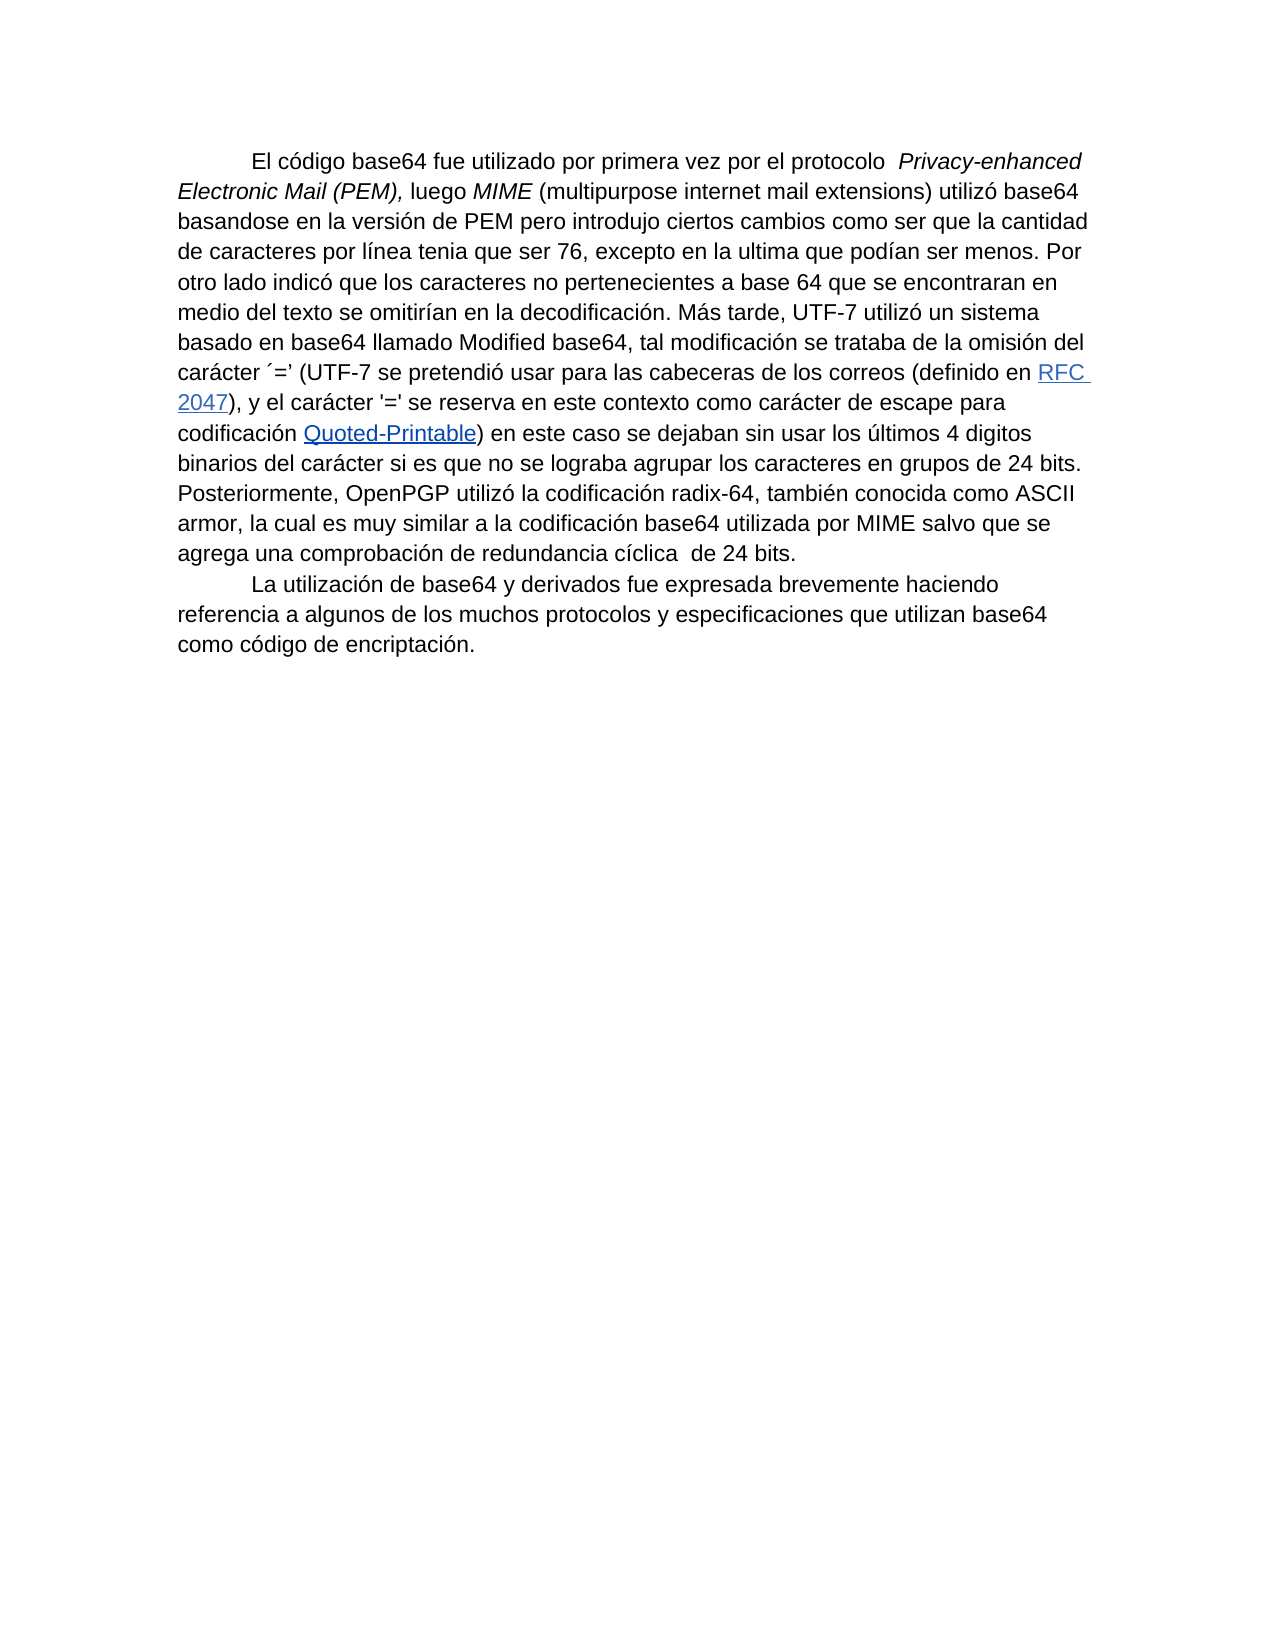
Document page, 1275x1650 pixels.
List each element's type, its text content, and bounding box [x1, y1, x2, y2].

text El código base64 fue utilizado por primera vez por el protocolo Privacy-enhanced Electronic Mail (PEM), luego MIME (multipurpose internet mail extensions) utilizó base64 basandose en la versión de PEM pero introdujo ciertos cambios como ser que la cantidad de caracteres por línea tenia que ser 76, excepto en la ultima que podían ser menos. Por otro lado indicó que los caracteres no pertenecientes a base 64 que se encontraran en medio del texto se omitirían en la decodificación. Más tarde, UTF-7 utilizó un sistema basado en base64 llamado Modified base64, tal modificación se trataba de la omisión del carácter ´=’ (UTF-7 se pretendió usar para las cabeceras de los correos (definido en RFC 2047), y el carácter '=' se reserva en este contexto como carácter de escape para codificación Quoted-Printable) en este caso se dejaban sin usar los últimos 4 digitos binarios del carácter si es que no se lograba agrupar los caracteres en grupos de 24 bits. Posteriormente, OpenPGP utilizó la codificación radix-64, también conocida como ASCII armor, la cual es muy similar a la codificación base64 utilizada por MIME salvo que se agrega una comprobación de redundancia cíclica de 24 bits. La utilización de base64 y derivados fue expresada brevemente haciendo referencia a algunos de los muchos protocolos y especificaciones que utilizan base64 como código de encriptación. [177, 148, 1098, 657]
